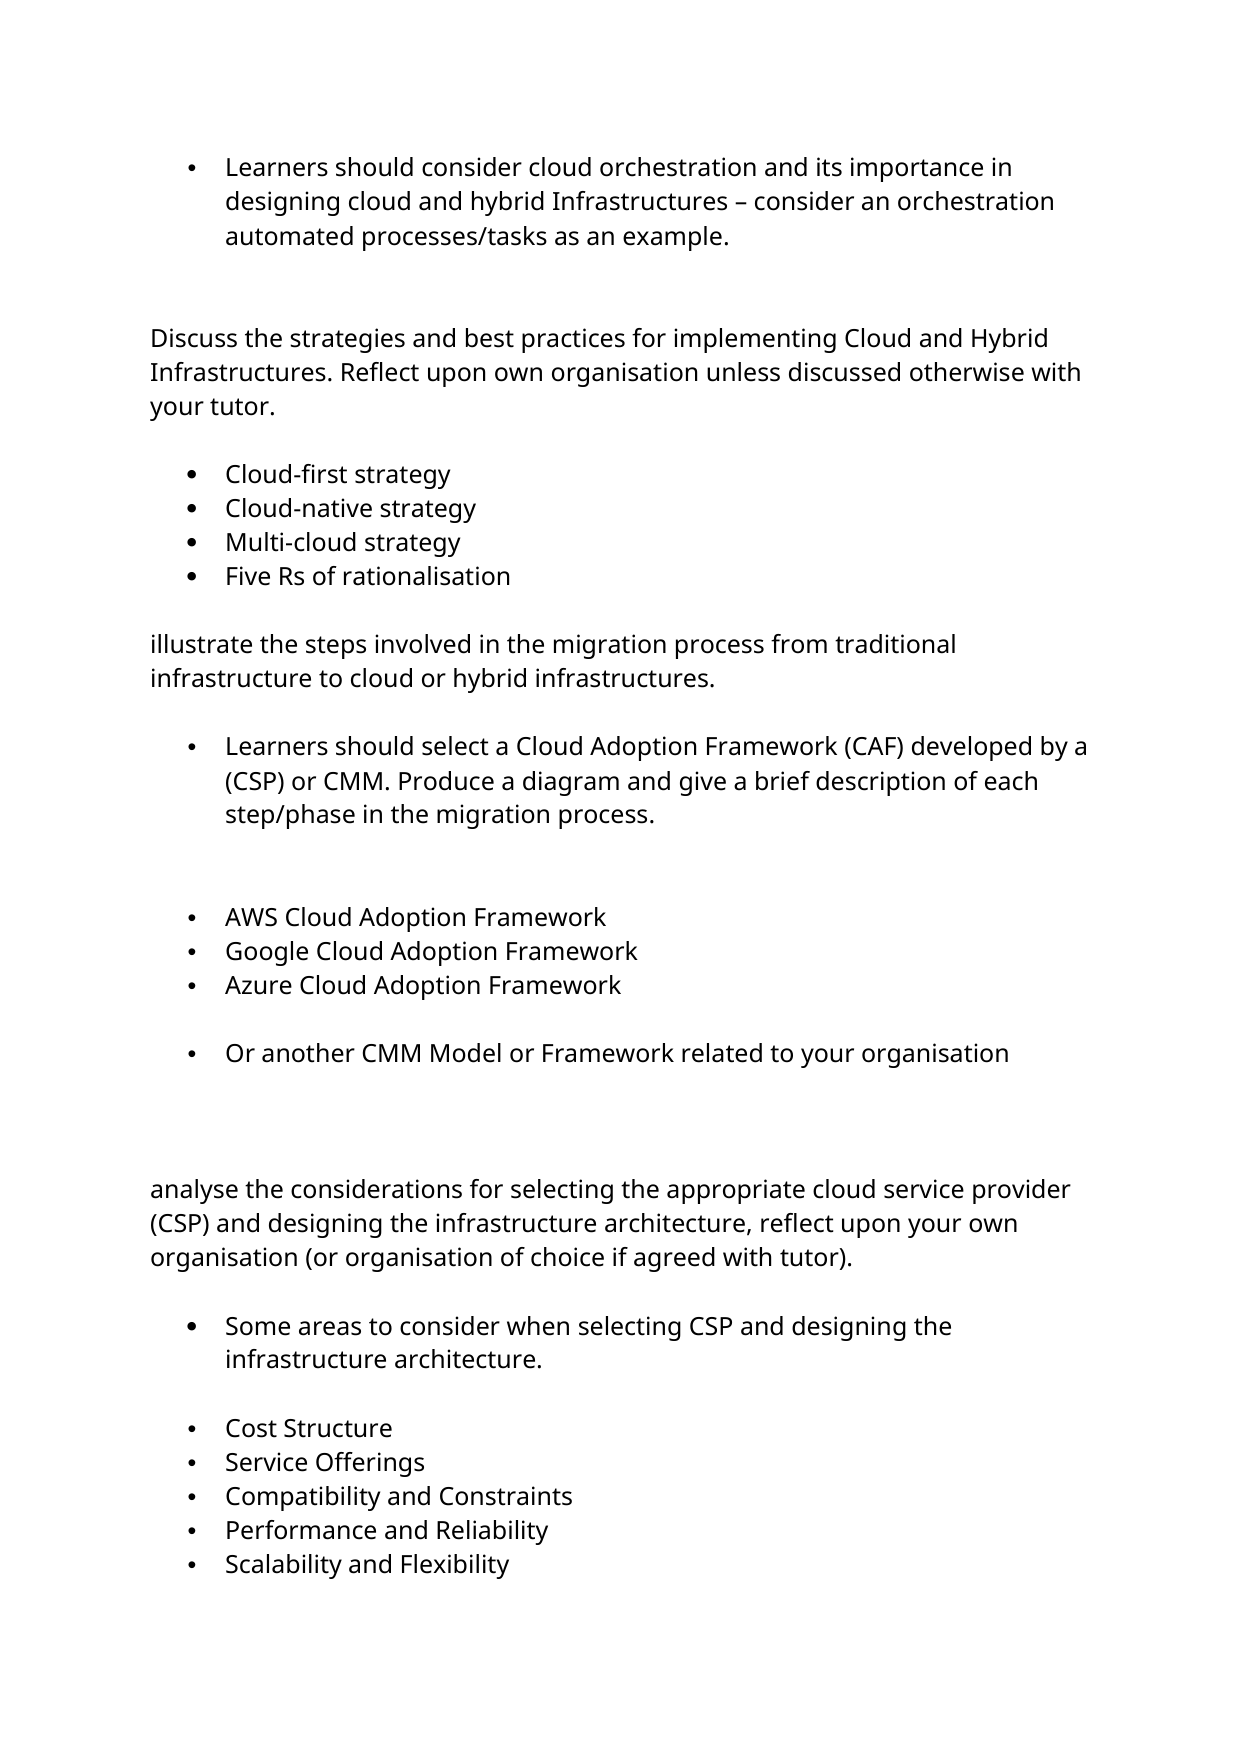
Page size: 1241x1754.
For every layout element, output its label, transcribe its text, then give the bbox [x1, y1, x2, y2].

list Compatibility and Constraints [187, 1478, 1090, 1512]
list Scalability and Flexibility [187, 1547, 1090, 1581]
list Learners should consider cloud orchestration and its importance in designing cloud and hybrid Infrastructures – consider an orchestration automated processes/tasks as an example. [187, 150, 1090, 252]
list AWS Cloud Adoption Framework [187, 899, 1090, 933]
list Multi-cloud strategy [187, 525, 1090, 559]
list Cost Structure [187, 1410, 1090, 1444]
list Five Rs of rationalisation [187, 559, 1090, 593]
text illustrate the steps involved in the migration process from traditional infrastructure to cloud or hybrid infrastructures. [150, 627, 1090, 695]
list Learners should select a Cloud Adoption Framework (CAF) developed by a (CSP) or CMM. Produce a diagram and give a brief description of each step/phase in the migration process. [187, 729, 1090, 831]
list Performance and Reliability [187, 1512, 1090, 1547]
list Some areas to consider when selecting CSP and designing the infrastructure architecture. [187, 1308, 1090, 1376]
list Cloud-first strategy [187, 457, 1090, 491]
text analyse the considerations for selecting the appropriate cloud service provider (CSP) and designing the infrastructure architecture, reflect upon your own organisation (or organisation of choice if agreed with tutor). [150, 1172, 1090, 1274]
list Cloud-native strategy [187, 491, 1090, 525]
list Service Offerings [187, 1444, 1090, 1478]
list Azure Cloud Adoption Framework [187, 967, 1090, 1002]
list Google Cloud Adoption Framework [187, 933, 1090, 967]
text Discuss the strategies and best practices for implementing Cloud and Hybrid Infrastructures. Reflect upon own organisation unless discussed otherwise with your tutor. [150, 320, 1090, 422]
list Or another CMM Model or Framework related to your organisation [187, 1036, 1090, 1070]
